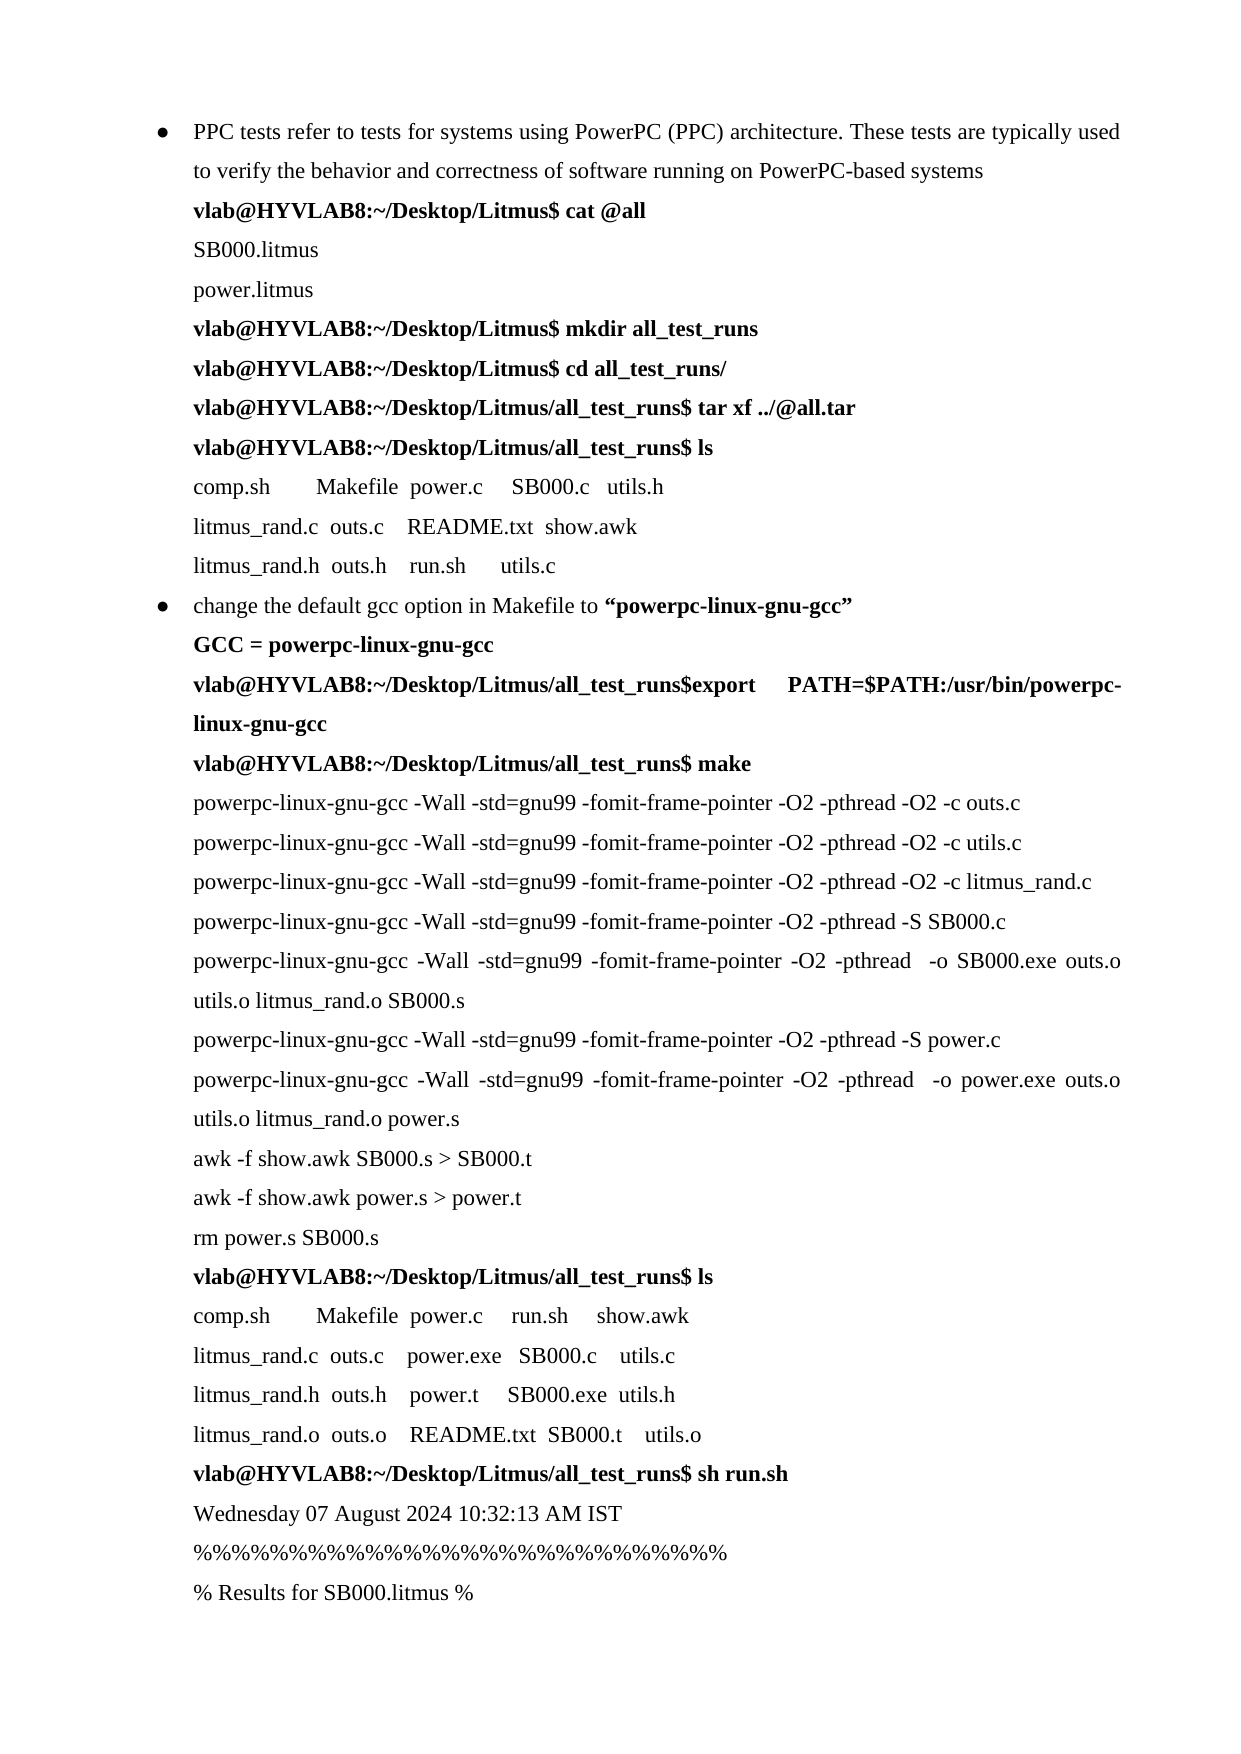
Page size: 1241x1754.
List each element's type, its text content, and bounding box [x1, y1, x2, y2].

text vlab@HYVLAB8:~/Desktop/Litmus/all_test_runs$export PATH=$PATH:/usr/bin/powerpc-linux-gnu-gcc [193, 671, 1122, 737]
text Wednesday 07 August 2024 10:32:13 AM IST [193, 1500, 1122, 1526]
text powerpc-linux-gnu-gcc -Wall -std=gnu99 -fomit-frame-pointer -O2 -pthread -S SB000.c [193, 908, 1122, 934]
text powerpc-linux-gnu-gcc -Wall -std=gnu99 -fomit-frame-pointer -O2 -pthread -S power.c [193, 1026, 1122, 1052]
text litmus_rand.c outs.c README.txt show.awk [193, 513, 1122, 539]
text comp.sh Makefile power.c SB000.c utils.h [193, 473, 1122, 500]
text SB000.litmus [193, 237, 1122, 263]
text power.litmus [193, 276, 1122, 302]
text litmus_rand.h outs.h power.t SB000.exe utils.h [193, 1381, 1122, 1408]
text vlab@HYVLAB8:~/Desktop/Litmus$ mkdir all_test_runs [193, 316, 1122, 342]
list change the default gcc option in Makefile to “powerpc-linux-gnu-gcc” [156, 592, 1122, 618]
text rm power.s SB000.s [193, 1223, 1122, 1250]
text litmus_rand.o outs.o README.txt SB000.t utils.o [193, 1421, 1122, 1447]
text powerpc-linux-gnu-gcc -Wall -std=gnu99 -fomit-frame-pointer -O2 -pthread -o SB000.exe outs.o utils.o litmus_rand.o SB000.s [193, 947, 1122, 1013]
text powerpc-linux-gnu-gcc -Wall -std=gnu99 -fomit-frame-pointer -O2 -pthread -O2 -c outs.c [193, 789, 1122, 816]
text awk -f show.awk power.s > power.t [193, 1184, 1122, 1210]
text awk -f show.awk SB000.s > SB000.t [193, 1144, 1122, 1171]
text powerpc-linux-gnu-gcc -Wall -std=gnu99 -fomit-frame-pointer -O2 -pthread -O2 -c utils.c [193, 829, 1122, 855]
list PPC tests refer to tests for systems using PowerPC (PPC) architecture. These tests are typically used to verify the behavior and correctness of software running on PowerPC-based systems [156, 118, 1122, 184]
text %%%%%%%%%%%%%%%%%%%%%%%%%%%% [193, 1539, 1122, 1566]
text vlab@HYVLAB8:~/Desktop/Litmus/all_test_runs$ sh run.sh [193, 1460, 1122, 1487]
text powerpc-linux-gnu-gcc -Wall -std=gnu99 -fomit-frame-pointer -O2 -pthread -O2 -c litmus_rand.c [193, 868, 1122, 894]
text powerpc-linux-gnu-gcc -Wall -std=gnu99 -fomit-frame-pointer -O2 -pthread -o power.exe outs.o utils.o litmus_rand.o power.s [193, 1066, 1122, 1131]
text vlab@HYVLAB8:~/Desktop/Litmus$ cd all_test_runs/ [193, 355, 1122, 381]
text % Results for SB000.litmus % [193, 1579, 1122, 1605]
text comp.sh Makefile power.c run.sh show.awk [193, 1302, 1122, 1329]
text litmus_rand.h outs.h run.sh utils.c [193, 552, 1122, 579]
text vlab@HYVLAB8:~/Desktop/Litmus/all_test_runs$ ls [193, 1263, 1122, 1289]
text vlab@HYVLAB8:~/Desktop/Litmus/all_test_runs$ tar xf ../@all.tar [193, 394, 1122, 421]
text vlab@HYVLAB8:~/Desktop/Litmus/all_test_runs$ make [193, 750, 1122, 776]
text litmus_rand.c outs.c power.exe SB000.c utils.c [193, 1342, 1122, 1368]
text GCC = powerpc-linux-gnu-gcc [193, 631, 1122, 658]
text vlab@HYVLAB8:~/Desktop/Litmus/all_test_runs$ ls [193, 434, 1122, 460]
text vlab@HYVLAB8:~/Desktop/Litmus$ cat @all [193, 197, 1122, 223]
